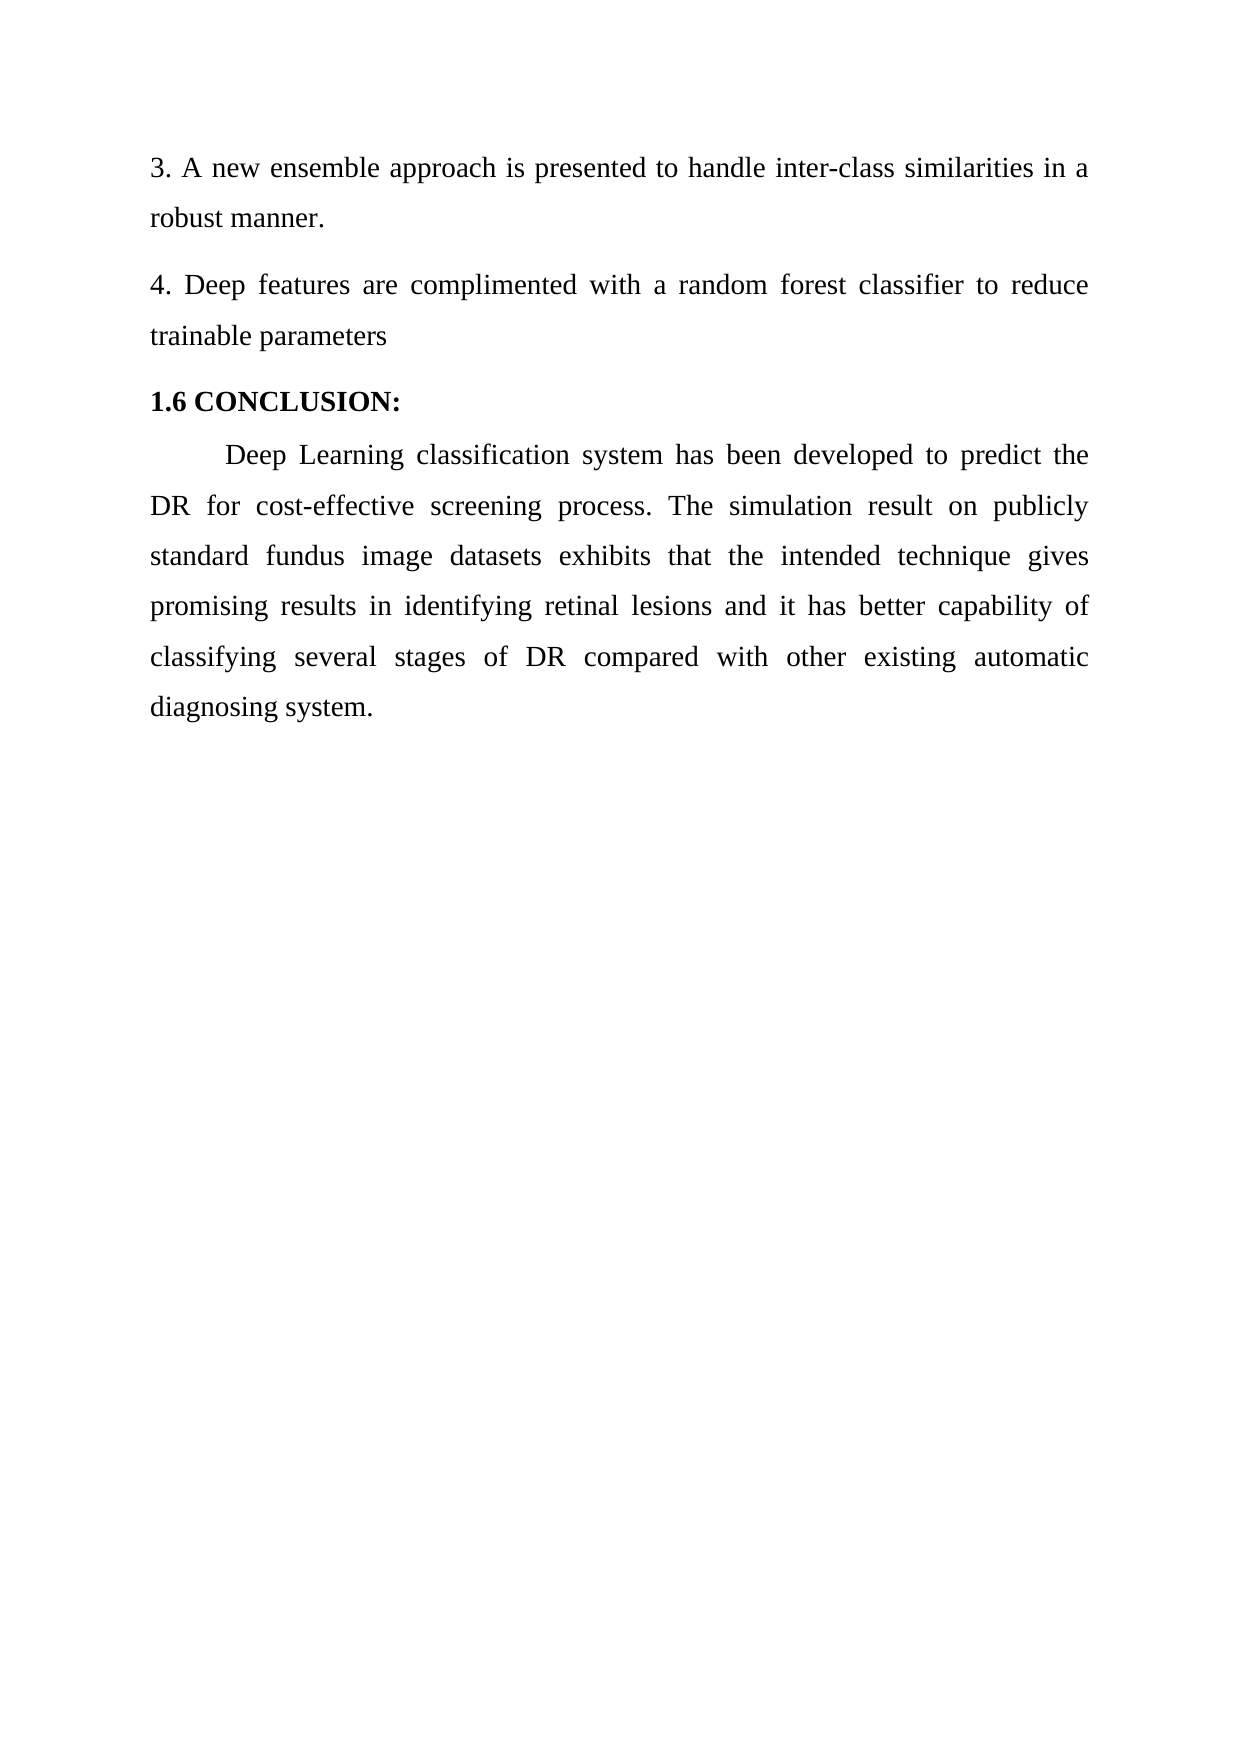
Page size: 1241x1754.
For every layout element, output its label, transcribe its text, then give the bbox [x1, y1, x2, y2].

text Deep Learning classification system has been developed to predict the DR for cost-effective screening process. The simulation result on publicly standard fundus image datasets exhibits that the intended technique gives promising results in identifying retinal lesions and it has better capability of classifying several stages of DR compared with other existing automatic diagnosing system. [150, 437, 1090, 722]
text 4. Deep features are complimented with a random forest classifier to reduce trainable parameters [150, 267, 1090, 351]
text 3. A new ensemble approach is presented to handle inter-class similarities in a robust manner. [150, 150, 1090, 234]
text 1.6 CONCLUSION: [150, 384, 1090, 418]
